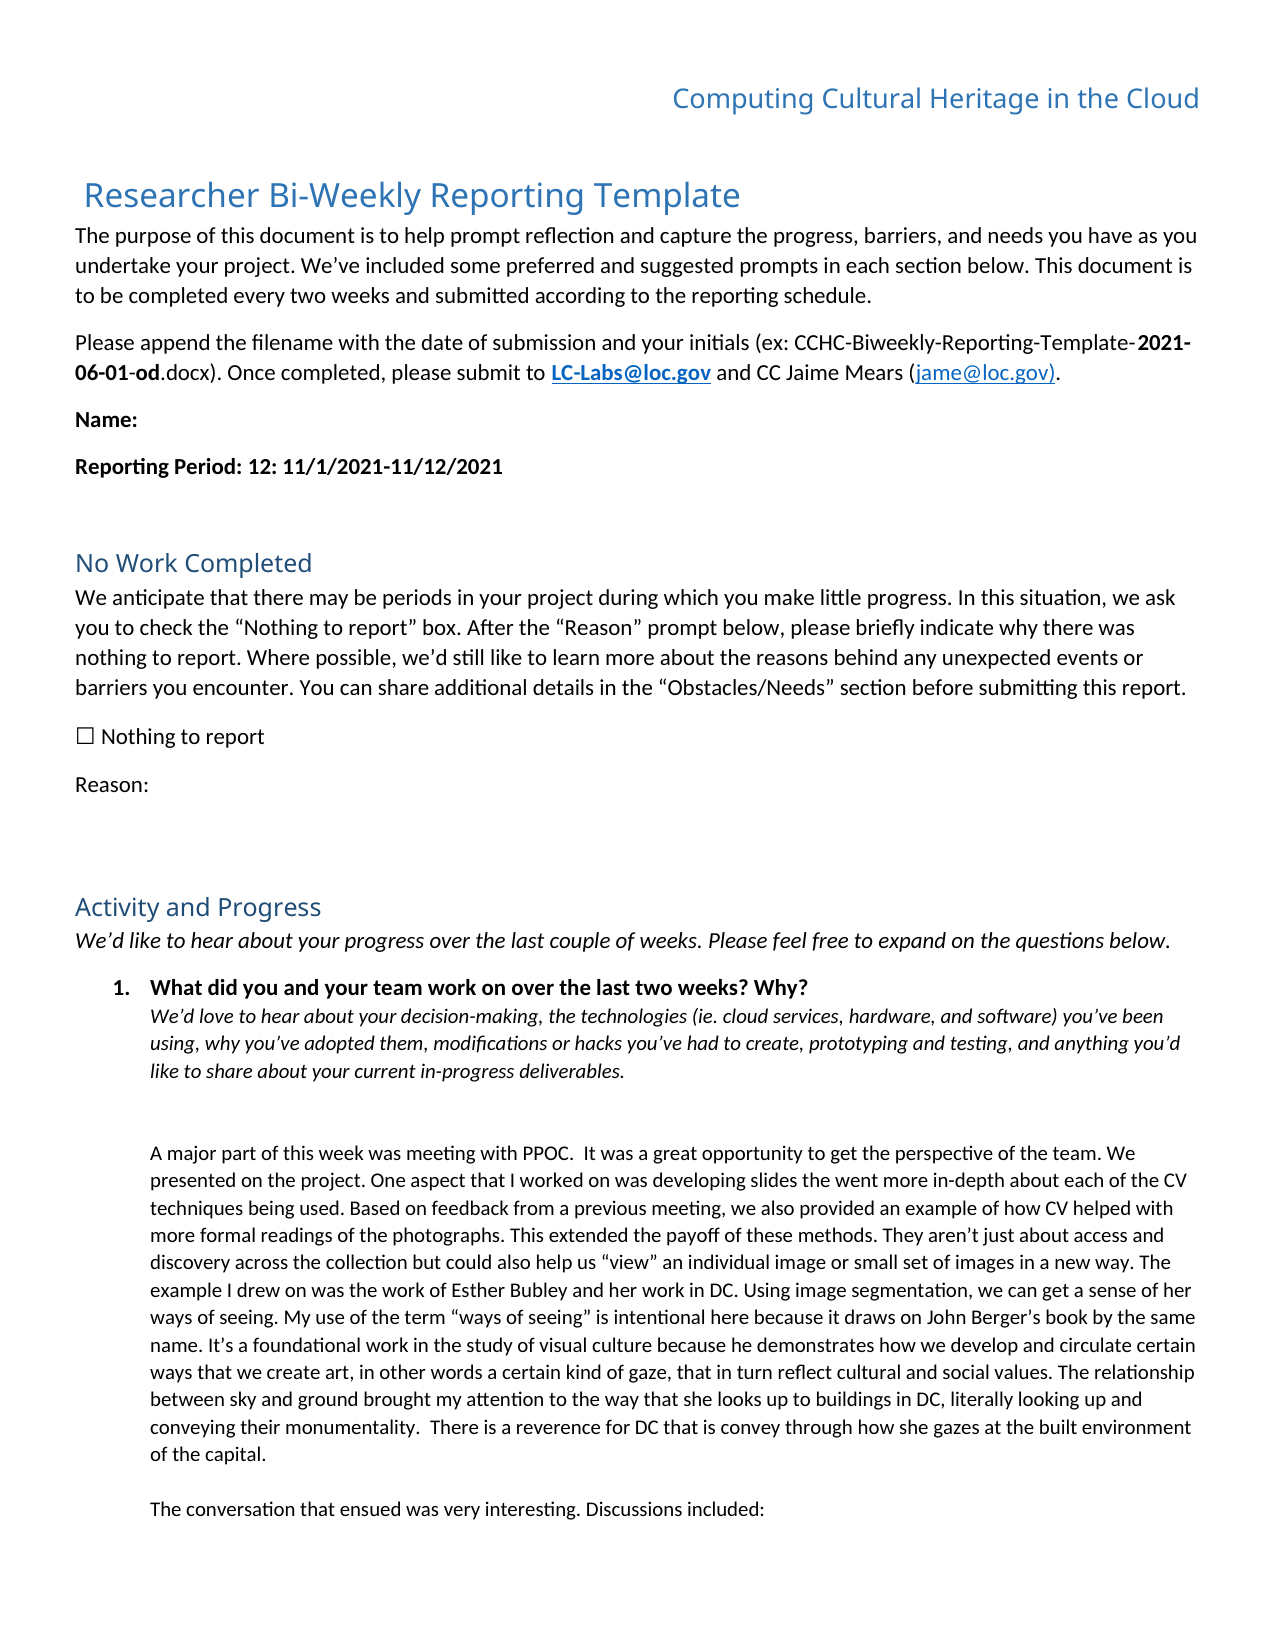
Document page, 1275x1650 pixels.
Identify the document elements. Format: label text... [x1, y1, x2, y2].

subtitle No Work Completed [75, 546, 1200, 580]
text We anticipate that there may be periods in your project during which you make little progress. In this situation, we ask you to check the “Nothing to report” box. After the “Reason” prompt below, please briefly indicate why there was nothing to report. Where possible, we’d still like to learn more about the reasons behind any unexpected events or barriers you encounter. You can share additional details in the “Obstacles/Needs” section before submitting this report. [75, 583, 1200, 701]
text Reporting Period: [75, 452, 1200, 480]
text Name: [75, 405, 1200, 433]
text Reason: [75, 771, 1200, 799]
list The conversation that ensued was very interesting. Discussions included: [150, 1496, 1200, 1522]
list What did you and your team work on over the last two weeks? Why? [112, 973, 1200, 1001]
text Please append the filename with the date of submission and your initials (ex: CCHC-Biweekly-Reporting-Template-2021-06-01-od.docx). Once completed, please submit to LC-Labs@loc.gov and CC Jaime Mears (jame@loc.gov). [75, 328, 1200, 386]
list We’d love to hear about your decision-making, the technologies (ie. cloud services, hardware, and software) you’ve been using, why you’ve adopted them, modifications or hacks you’ve had to create, prototyping and testing, and anything you’d like to share about your current in-progress deliverables. [150, 1003, 1200, 1083]
subtitle Activity and Progress [75, 889, 1200, 923]
text Nothing to report [75, 720, 1200, 751]
text The purpose of this document is to help prompt reflection and capture the progress, barriers, and needs you have as you undertake your project. We’ve included some preferred and suggested prompts in each section below. This document is to be completed every two weeks and submitted according to the reporting schedule. [75, 221, 1200, 309]
text We’d like to hear about your progress over the last couple of weeks. Please feel free to expand on the questions below. [75, 926, 1200, 954]
subtitle Researcher Bi-Weekly Reporting Template [75, 172, 1200, 217]
list A major part of this week was meeting with PPOC. It was a great opportunity to get the perspective of the team. We presented on the project. One aspect that I worked on was developing slides the went more in-depth about each of the CV techniques being used. Based on feedback from a previous meeting, we also provided an example of how CV helped with more formal readings of the photographs. This extended the payoff of these methods. They aren’t just about access and discovery across the collection but could also help us “view” an individual image or small set of images in a new way. The example I drew on was the work of Esther Bubley and her work in DC. Using image segmentation, we can get a sense of her ways of seeing. My use of the term “ways of seeing” is intentional here because it draws on John Berger’s book by the same name. It’s a foundational work in the study of visual culture because he demonstrates how we develop and circulate certain ways that we create art, in other words a certain kind of gaze, that in turn reflect cultural and social values. The relationship between sky and ground brought my attention to the way that she looks up to buildings in DC, literally looking up and conveying their monumentality. There is a reverence for DC that is convey through how she gazes at the built environment of the capital. [150, 1140, 1200, 1467]
